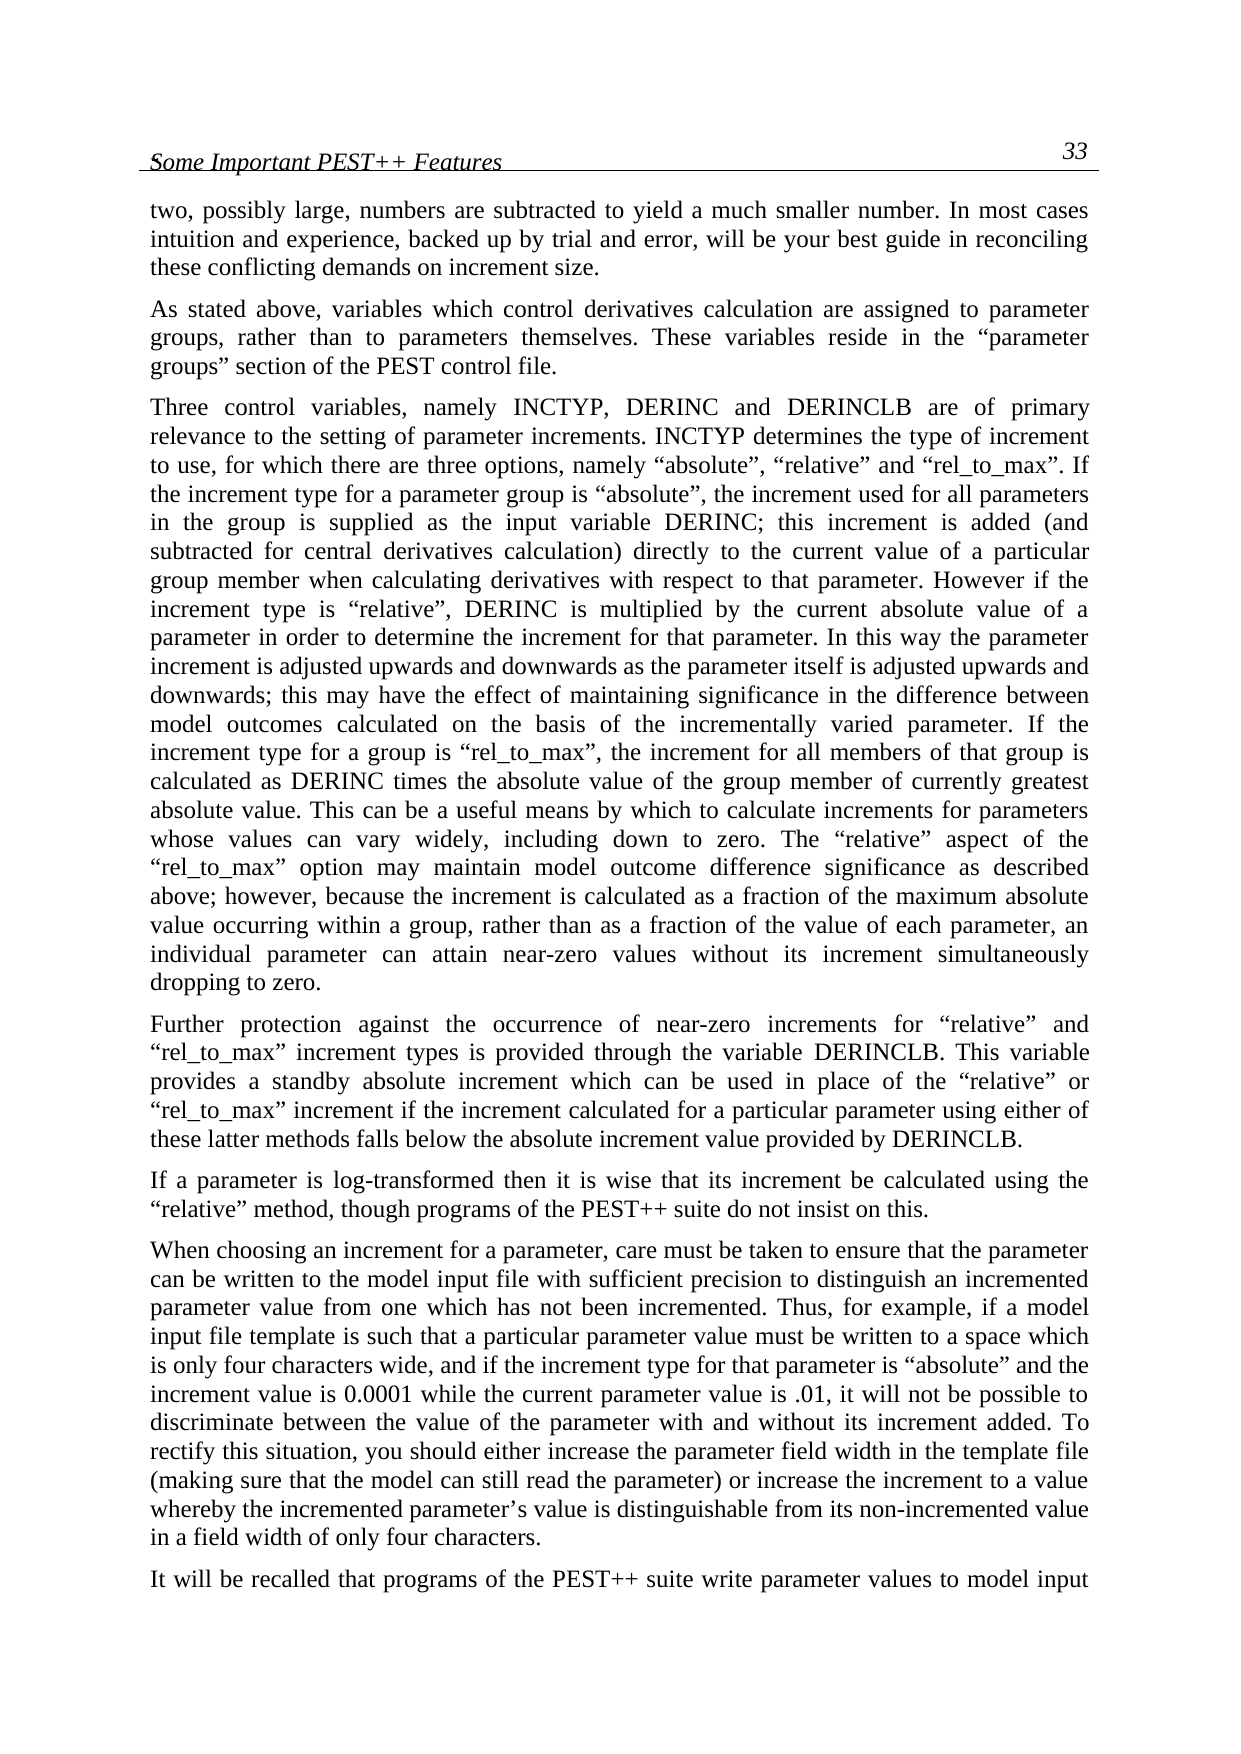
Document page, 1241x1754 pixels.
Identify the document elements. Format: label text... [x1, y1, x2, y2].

text If a parameter is log-transformed then it is wise that its increment be calculated using the “relative” method, though programs of the PEST++ suite do not insist on this. [150, 1165, 1090, 1222]
text Further protection against the occurrence of near-zero increments for “relative” and “rel_to_max” increment types is provided through the variable DERINCLB. This variable provides a standby absolute increment which can be used in place of the “relative” or “rel_to_max” increment if the increment calculated for a particular parameter using either of these latter methods falls below the absolute increment value provided by DERINCLB. [150, 1009, 1090, 1152]
text As stated above, variables which control derivatives calculation are assigned to parameter groups, rather than to parameters themselves. These variables reside in the “parameter groups” section of the PEST control file. [150, 294, 1090, 380]
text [150, 195, 1090, 281]
text Three control variables, namely INCTYP, DERINC and DERINCLB are of primary relevance to the setting of parameter increments. INCTYP determines the type of increment to use, for which there are three options, namely “absolute”, “relative” and “rel_to_max”. If the increment type for a parameter group is “absolute”, the increment used for all parameters in the group is supplied as the input variable DERINC; this increment is added (and subtracted for central derivatives calculation) directly to the current value of a particular group member when calculating derivatives with respect to that parameter. However if the increment type is “relative”, DERINC is multiplied by the current absolute value of a parameter in order to determine the increment for that parameter. In this way the parameter increment is adjusted upwards and downwards as the parameter itself is adjusted upwards and downwards; this may have the effect of maintaining significance in the difference between model outcomes calculated on the basis of the incrementally varied parameter. If the increment type for a group is “rel_to_max”, the increment for all members of that group is calculated as DERINC times the absolute value of the group member of currently greatest absolute value. This can be a useful means by which to calculate increments for parameters whose values can vary widely, including down to zero. The “relative” aspect of the “rel_to_max” option may maintain model outcome difference significance as described above; however, because the increment is calculated as a fraction of the maximum absolute value occurring within a group, rather than as a fraction of the value of each parameter, an individual parameter can attain near-zero values without its increment simultaneously dropping to zero. [150, 392, 1090, 996]
text When choosing an increment for a parameter, care must be taken to ensure that the parameter can be written to the model input file with sufficient precision to distinguish an incremented parameter value from one which has not been incremented. Thus, for example, if a model input file template is such that a particular parameter value must be written to a space which is only four characters wide, and if the increment type for that parameter is “absolute” and the increment value is 0.0001 while the current parameter value is .01, it will not be possible to discriminate between the value of the parameter with and without its increment added. To rectify this situation, you should either increase the parameter field width in the template file (making sure that the model can still read the parameter) or increase the increment to a value whereby the incremented parameter’s value is distinguishable from its non-incremented value in a field width of only four characters. [150, 1235, 1090, 1551]
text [150, 1564, 1090, 1592]
